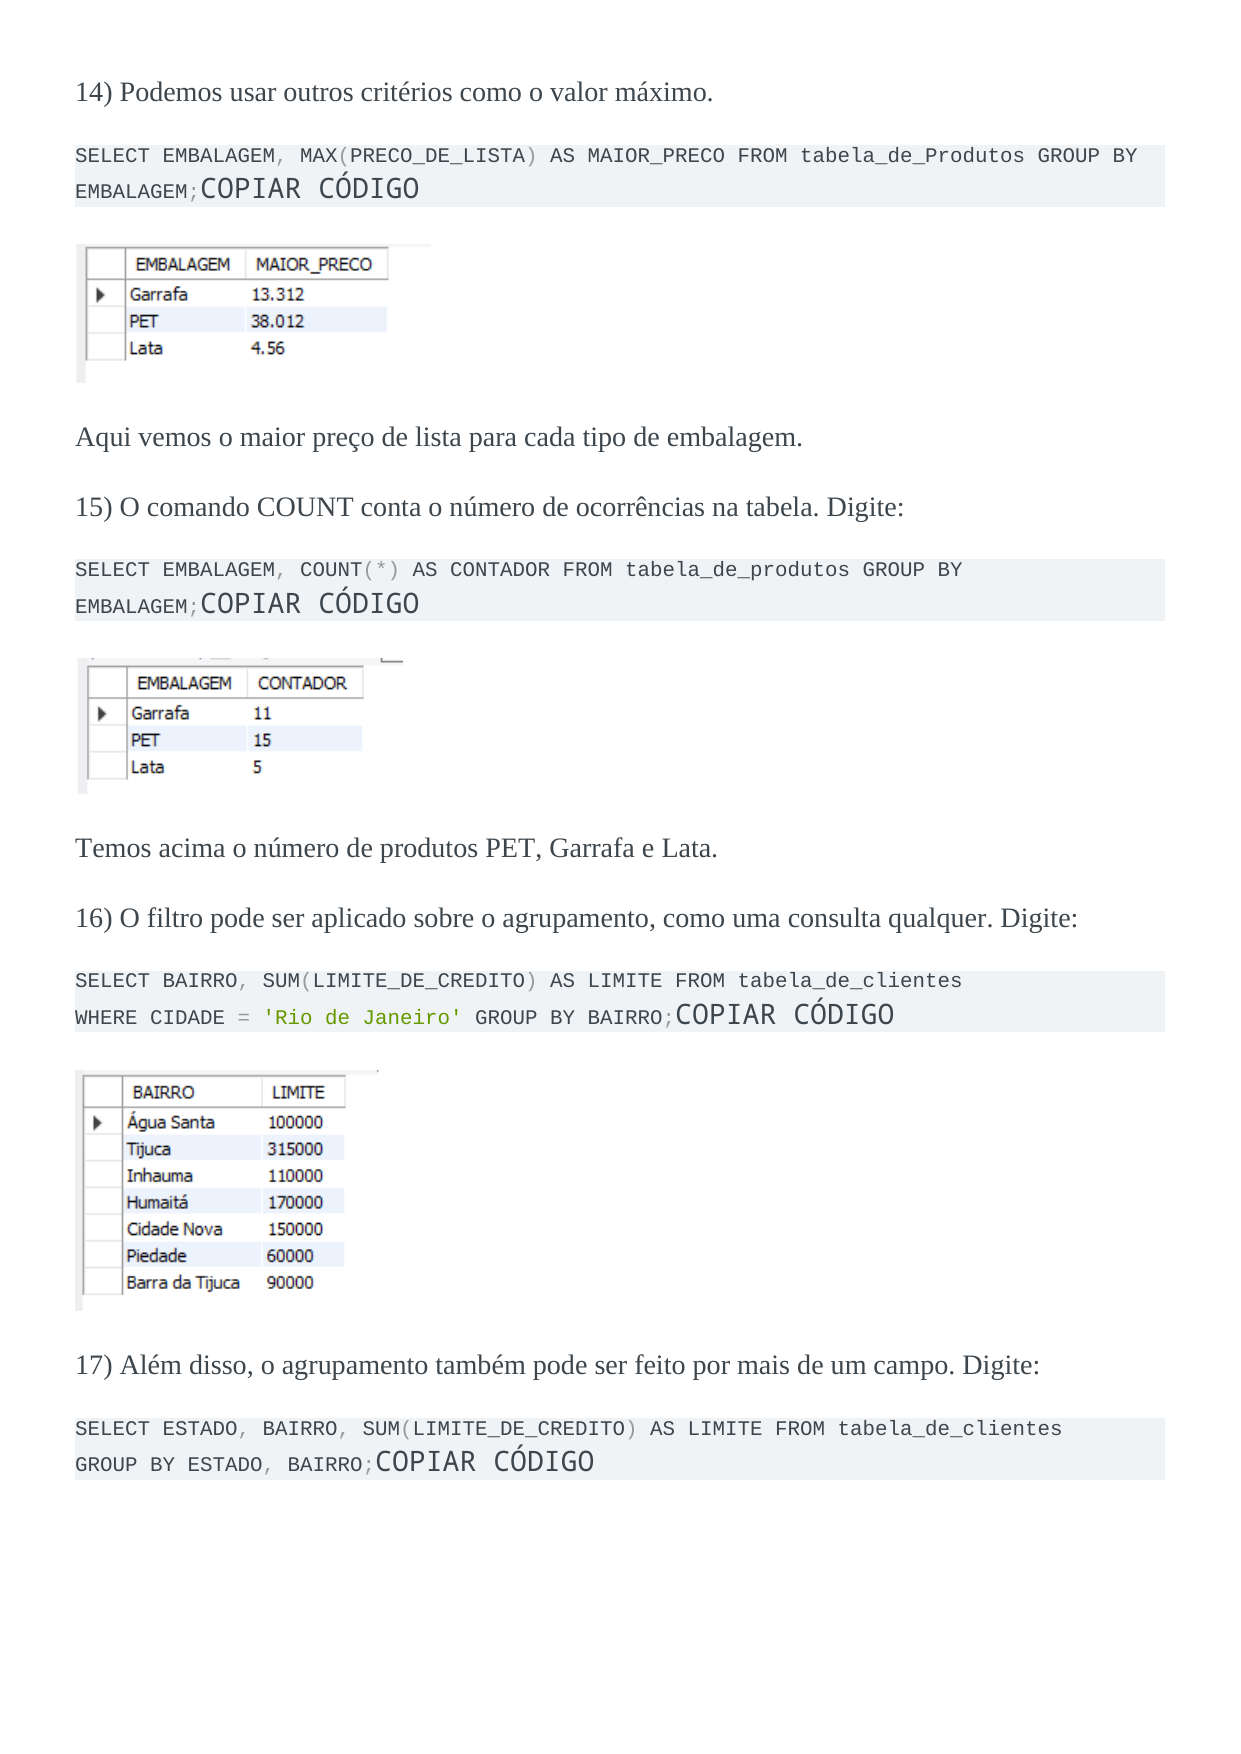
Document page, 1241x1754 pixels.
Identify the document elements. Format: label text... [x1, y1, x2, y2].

text SELECT BAIRRO, SUM(LIMITE_DE_CREDITO) AS LIMITE FROM tabela_de_clientes [75, 971, 1165, 994]
picture [75, 658, 403, 794]
text WHERE CIDADE = 'Rio de Janeiro' GROUP BY BAIRRO;COPIAR CÓDIGO [75, 994, 1165, 1032]
text 14) Podemos usar outros critérios como o valor máximo. [75, 75, 1165, 107]
text SELECT EMBALAGEM, MAX(PRECO_DE_LISTA) AS MAIOR_PRECO FROM tabela_de_Produtos GROUP BY EMBALAGEM;COPIAR CÓDIGO [75, 145, 1165, 207]
text 15) O comando COUNT conta o número de ocorrências na tabela. Digite: [75, 489, 1165, 522]
text SELECT ESTADO, BAIRRO, SUM(LIMITE_DE_CREDITO) AS LIMITE FROM tabela_de_clientes [75, 1418, 1165, 1442]
text Aqui vemos o maior preço de lista para cada tipo de embalagem. [75, 420, 1165, 452]
text 16) O filtro pode ser aplicado sobre o agrupamento, como uma consulta qualquer. Digite: [75, 901, 1165, 933]
text SELECT EMBALAGEM, COUNT(*) AS CONTADOR FROM tabela_de_produtos GROUP BY EMBALAGEM;COPIAR CÓDIGO [75, 559, 1165, 621]
picture [75, 244, 431, 383]
text 17) Além disso, o agrupamento também pode ser feito por mais de um campo. Digite: [75, 1348, 1165, 1381]
text Temos acima o número de produtos PET, Garrafa e Lata. [75, 831, 1165, 863]
text GROUP BY ESTADO, BAIRRO;COPIAR CÓDIGO [75, 1442, 1165, 1480]
picture [75, 1070, 379, 1311]
